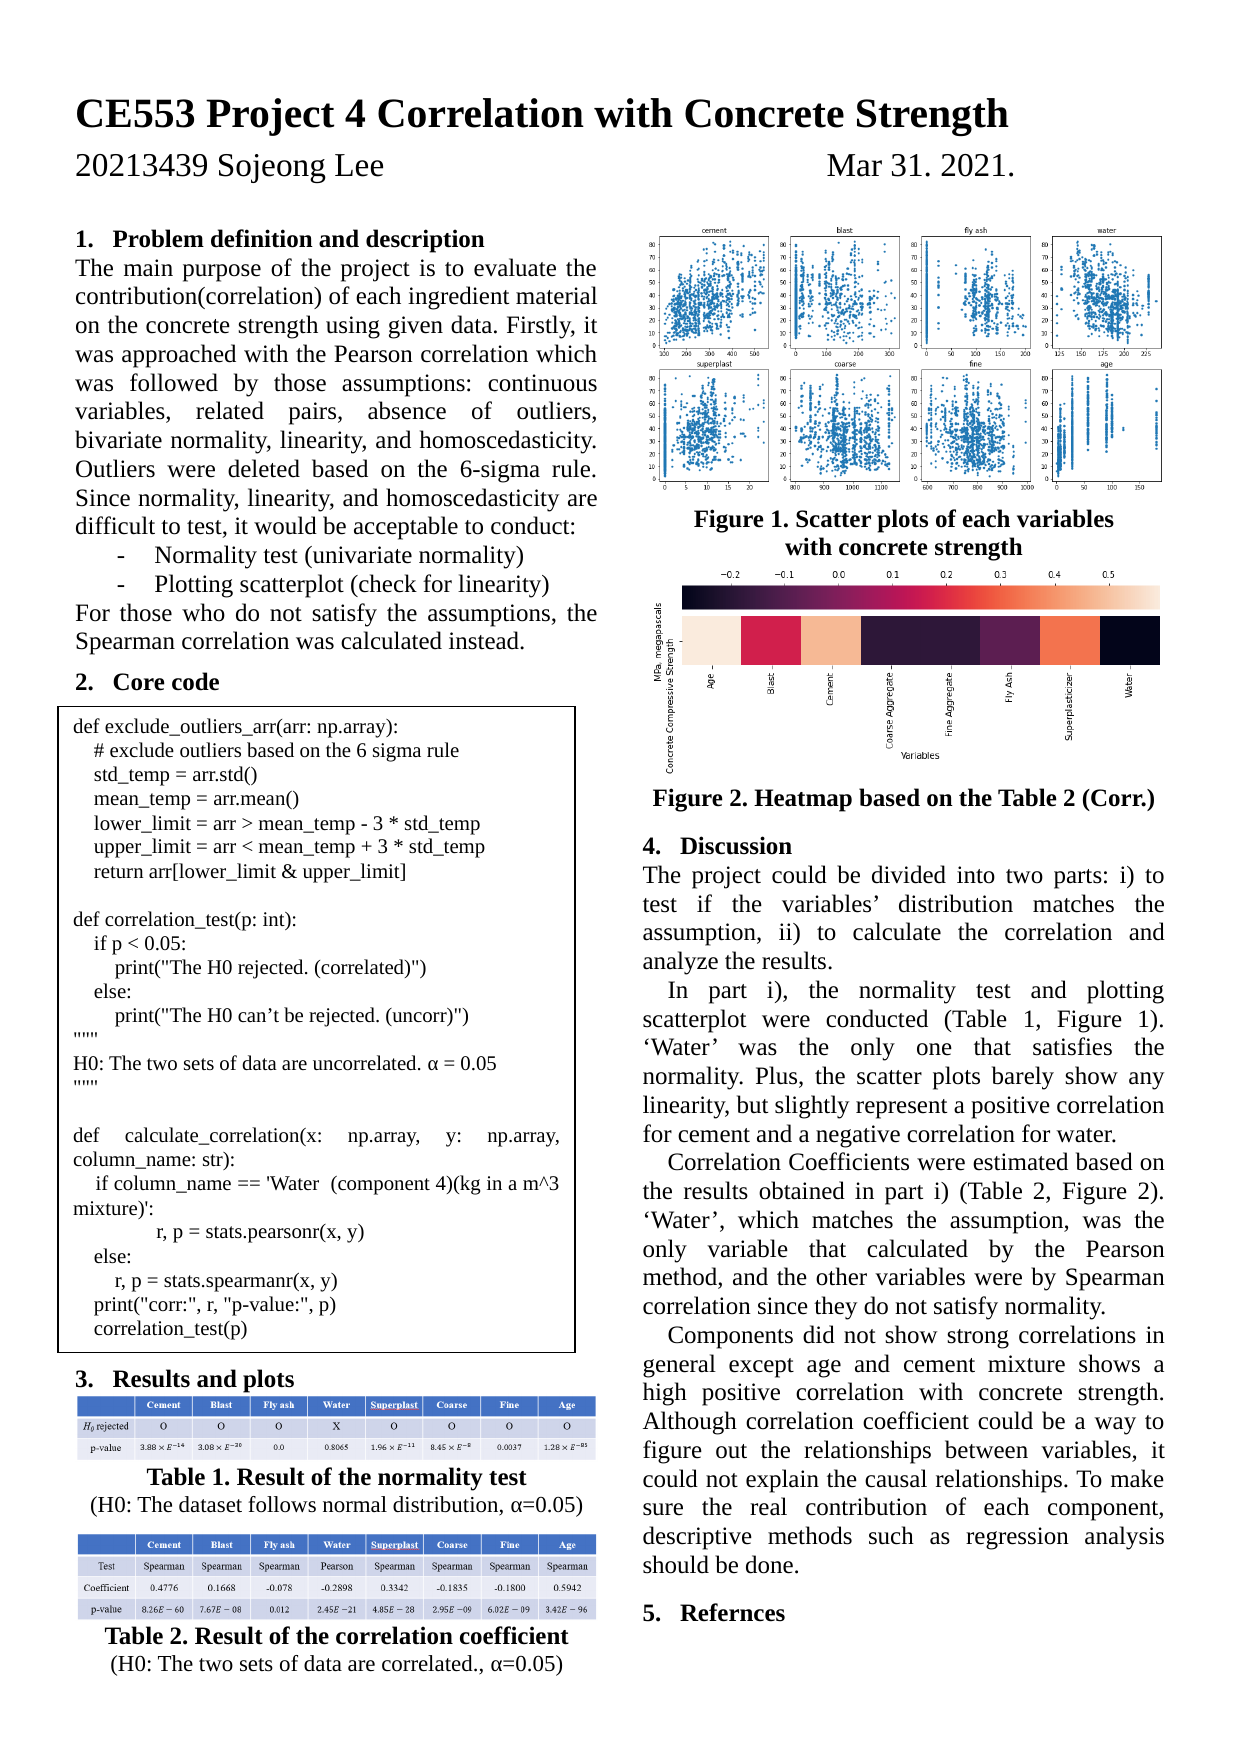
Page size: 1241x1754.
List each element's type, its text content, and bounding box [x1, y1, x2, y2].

picture [642, 223, 1166, 504]
text Components did not show strong correlations in general except age and cement mixture shows a high positive correlation with concrete strength. Although correlation coefficient could be a way to figure out the relationships between variables, it could not explain the causal relationships. To make sure the real contribution of each component, descriptive methods such as regression analysis should be done. [642, 1320, 1165, 1579]
list Plotting scatterplot (check for linearity) [117, 569, 598, 598]
text The project could be divided into two parts: i) to test if the variables’ distribution matches the assumption, ii) to calculate the correlation and analyze the results. [642, 860, 1165, 975]
list Normality test (univariate normality) [117, 540, 598, 569]
text Figure 2. Heatmap based on the Table 2 (Corr.) [642, 784, 1165, 812]
text (H0: The two sets of data are correlated., α=0.05) [75, 1649, 598, 1676]
text The main purpose of the project is to evaluate the contribution(correlation) of each ingredient material on the concrete strength using given data. Firstly, it was approached with the Pearson correlation which was followed by those assumptions: continuous variables, related pairs, absence of outliers, bivariate normality, linearity, and homoscedasticity. Outliers were deleted based on the 6-sigma rule. Since normality, linearity, and homoscedasticity are difficult to test, it would be acceptable to conduct: [75, 253, 598, 540]
text Table 1. Result of the normality test [75, 1462, 598, 1491]
picture [75, 1393, 598, 1462]
text (H0: The dataset follows normal distribution, α=0.05) [75, 1491, 598, 1517]
text In part i), the normality test and plotting scatterplot were conducted (Table 1, Figure 1). ‘Water’ was the only one that satisfies the normality. Plus, the scatter plots barely show any linearity, but slightly represent a positive correlation for cement and a negative correlation for water. [642, 975, 1165, 1147]
text Table 2. Result of the correlation coefficient [75, 1621, 598, 1649]
list Discussion [642, 831, 1165, 860]
text Correlation Coefficients were estimated based on the results obtained in part i) (Table 2, Figure 2). ‘Water’, which matches the assumption, was the only variable that calculated by the Pearson method, and the other variables were by Spearman correlation since they do not satisfy normality. [642, 1147, 1165, 1320]
text Figure 1. Scatter plots of each variables with concrete strength [642, 504, 1165, 561]
picture [642, 561, 1166, 784]
list Refernces [642, 1598, 1165, 1627]
picture [75, 1531, 598, 1621]
list Problem definition and description [75, 224, 598, 253]
list Results and plots [75, 696, 598, 1393]
text For those who do not satisfy the assumptions, the Spearman correlation was calculated instead. [75, 598, 598, 655]
list Core code [75, 667, 598, 696]
